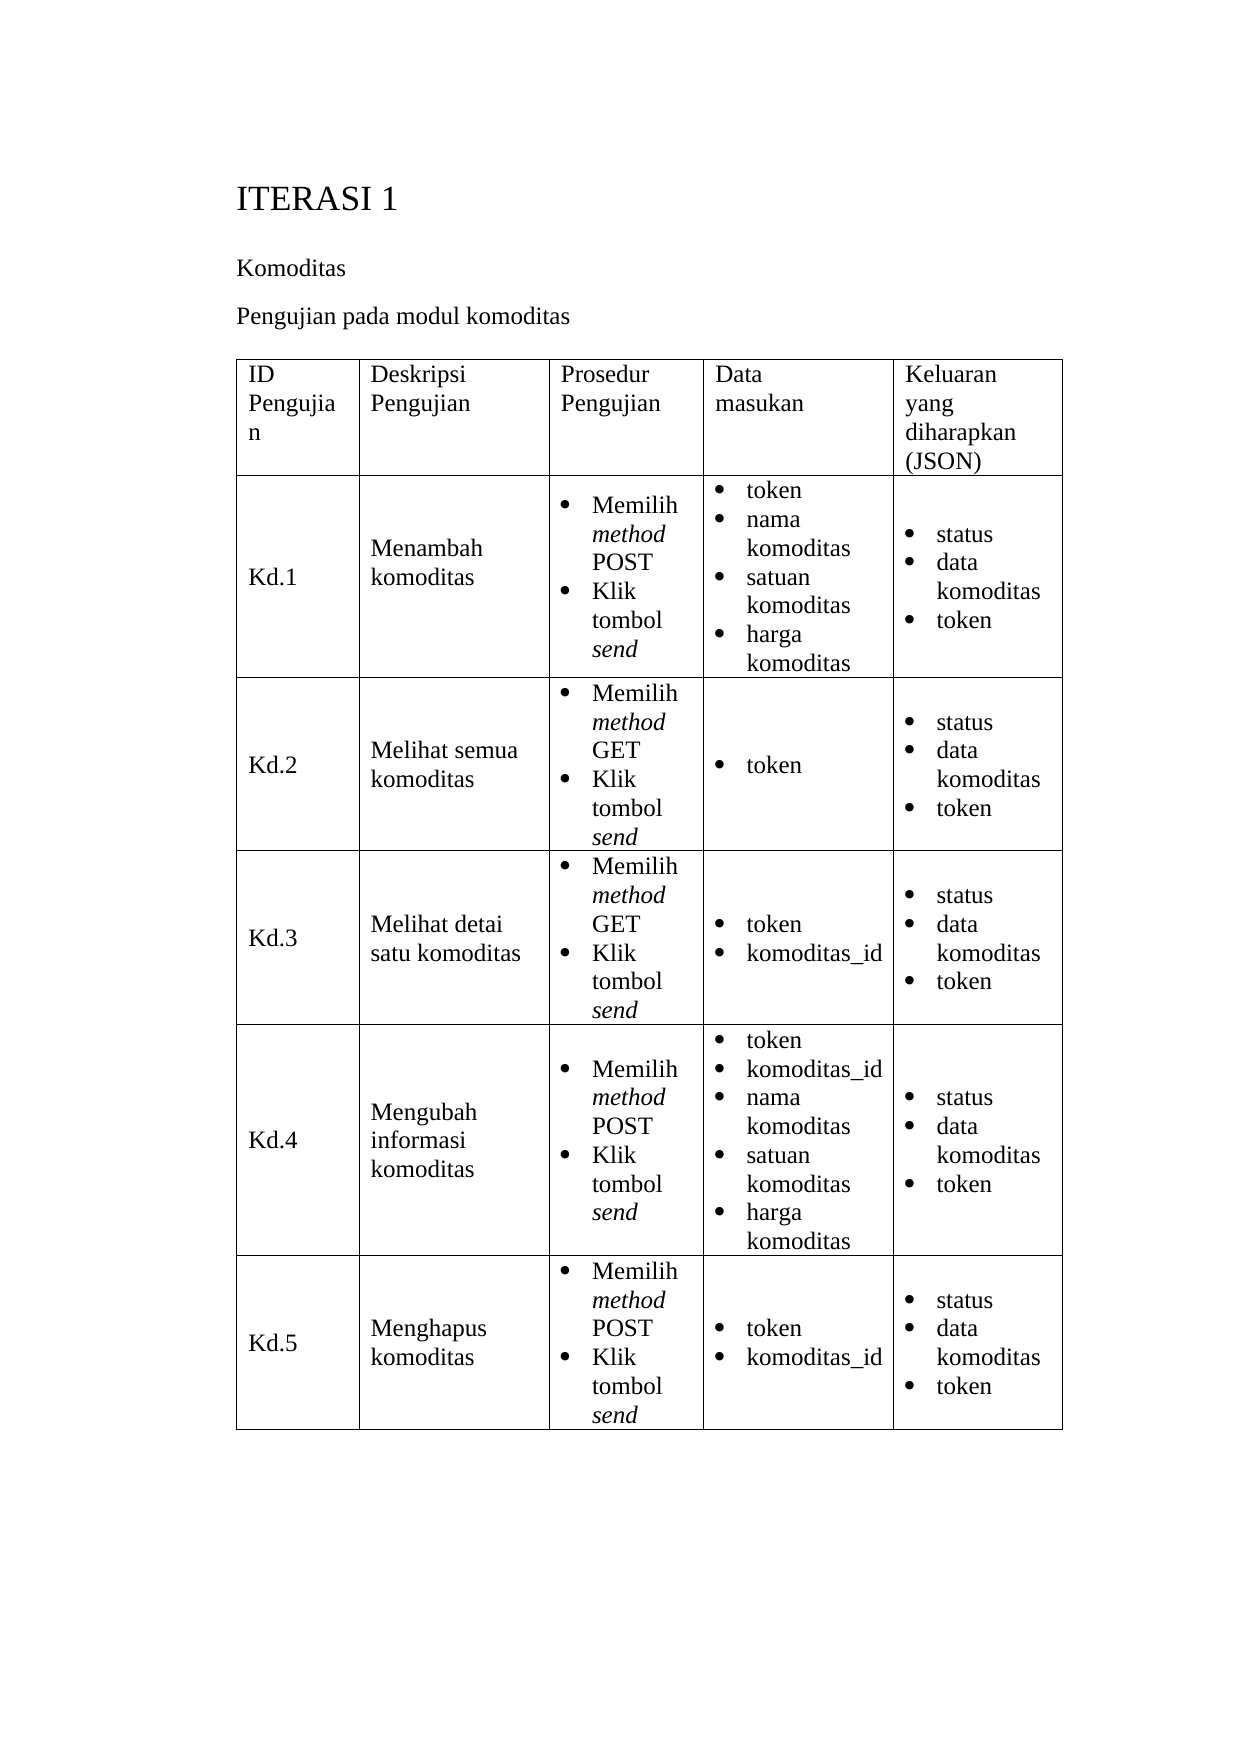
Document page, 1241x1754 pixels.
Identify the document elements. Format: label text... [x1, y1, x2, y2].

table_cell status data komoditas token [894, 476, 1062, 677]
table_cell Memilih method POST Klik tombol send [550, 476, 703, 677]
table_cell token komoditas_id [704, 851, 893, 1024]
table_header Prosedur Pengujian [550, 360, 703, 474]
table_header Data masukan [704, 360, 893, 474]
table_cell token komoditas_id nama komoditas satuan komoditas harga komoditas [704, 1025, 893, 1255]
table_cell Memilih method POST Klik tombol send [550, 1025, 703, 1255]
table_cell Kd.3 [237, 851, 359, 1024]
table_cell Memilih method GET Klik tombol send [550, 851, 703, 1024]
table_cell status data komoditas token [894, 1256, 1062, 1428]
table_cell Memilih method POST Klik tombol send [550, 1256, 703, 1428]
table_cell Menambah komoditas [360, 476, 549, 677]
table_cell status data komoditas token [894, 851, 1062, 1024]
text ITERASI 1 [236, 177, 1063, 218]
table_cell Melihat detai satu komoditas [360, 851, 549, 1024]
table_cell Kd.1 [237, 476, 359, 677]
table_cell Menghapus komoditas [360, 1256, 549, 1428]
table_cell token komoditas_id [704, 1256, 893, 1428]
table_cell token nama komoditas satuan komoditas harga komoditas [704, 476, 893, 677]
table_cell status data komoditas token [894, 1025, 1062, 1255]
table_cell Kd.4 [237, 1025, 359, 1255]
text Pengujian pada modul komoditas [236, 301, 1063, 330]
table_cell status data komoditas token [894, 678, 1062, 850]
table_cell Memilih method GET Klik tombol send [550, 678, 703, 850]
table_header Deskripsi Pengujian [360, 360, 549, 474]
table_cell Kd.2 [237, 678, 359, 850]
table_cell Kd.5 [237, 1256, 359, 1428]
table_cell token [704, 678, 893, 850]
table_cell Mengubah informasi komoditas [360, 1025, 549, 1255]
table_header Keluaran yang diharapkan (JSON) [894, 360, 1062, 474]
text Komoditas [236, 253, 1063, 282]
table_cell Melihat semua komoditas [360, 678, 549, 850]
table_header ID Pengujian [237, 360, 359, 474]
